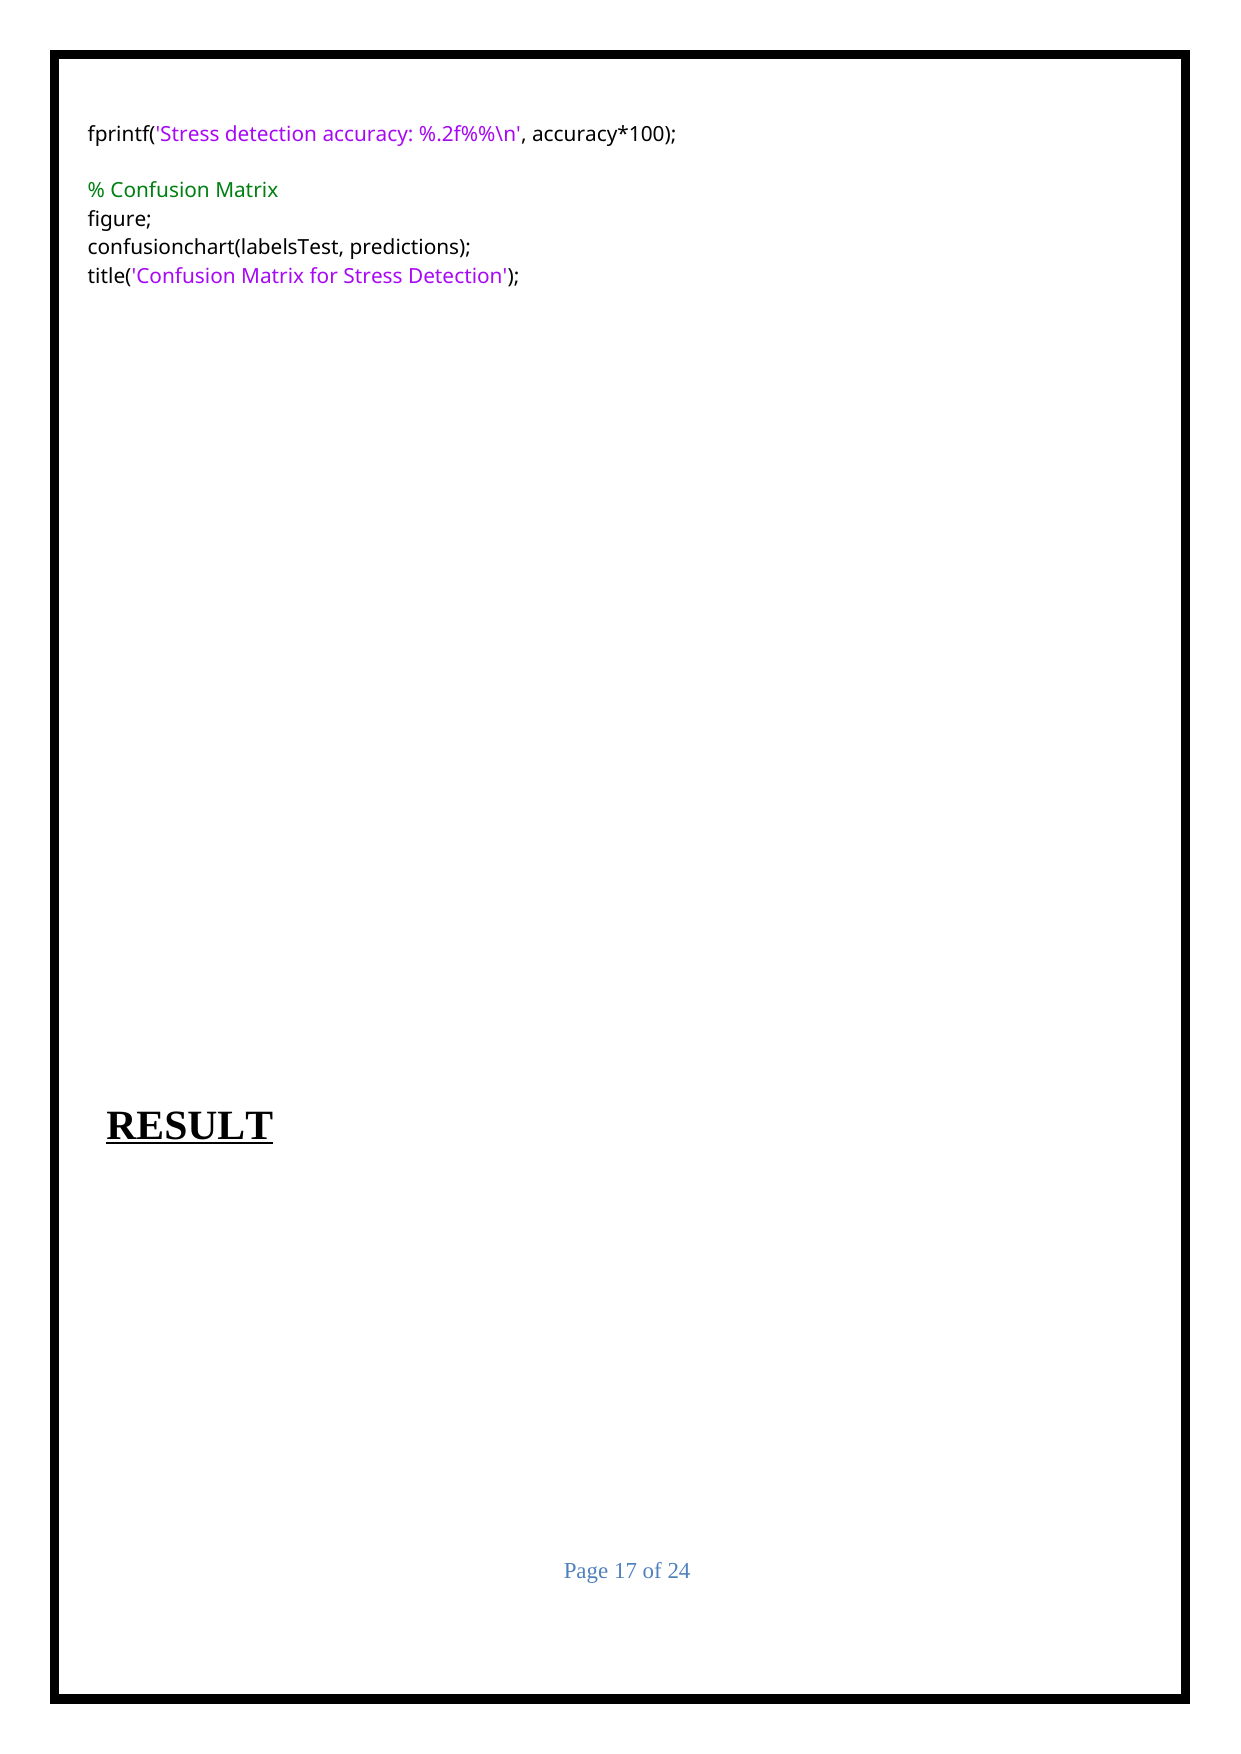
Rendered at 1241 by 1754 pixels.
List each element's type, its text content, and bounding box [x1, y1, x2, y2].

text figure; [87, 204, 1166, 232]
text fprintf('Stress detection accuracy: %.2f%%\n', accuracy*100); [87, 119, 1166, 147]
subtitle RESULT [87, 1101, 1166, 1148]
text % Confusion Matrix [87, 176, 1166, 204]
text title('Confusion Matrix for Stress Detection'); [87, 261, 1166, 289]
text confusionchart(labelsTest, predictions); [87, 232, 1166, 261]
